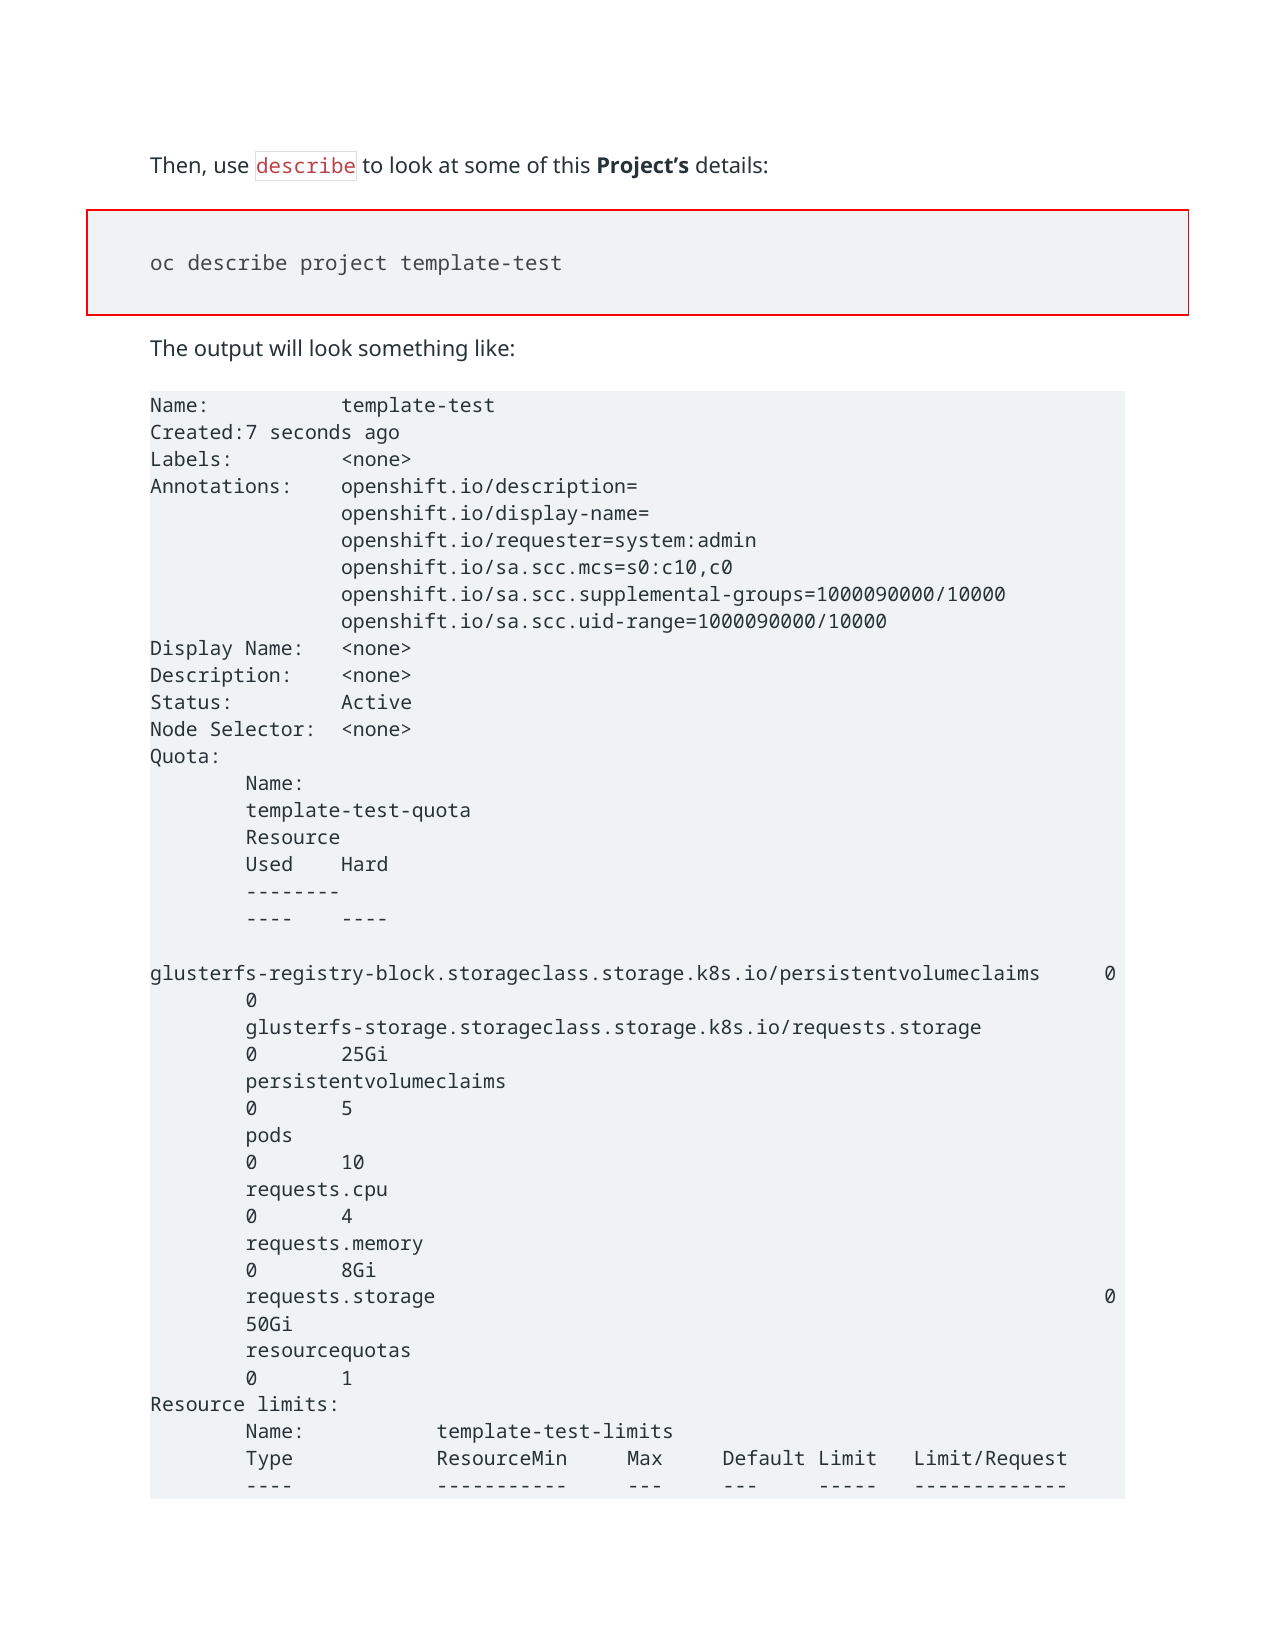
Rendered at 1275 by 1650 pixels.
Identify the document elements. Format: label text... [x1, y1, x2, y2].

text Name: template-test-quota [150, 769, 1125, 823]
text requests.memory 0 8Gi [150, 1229, 1125, 1283]
text resourcequotas 0 1 [150, 1337, 1125, 1391]
text openshift.io/sa.scc.supplemental-groups=1000090000/10000 [150, 580, 1125, 607]
text Name: template-test-limits [150, 1418, 1125, 1445]
text Resource limits: [150, 1391, 1125, 1418]
text Display Name: <none> [150, 634, 1125, 661]
text Node Selector: <none> [150, 715, 1125, 742]
text glusterfs-storage.storageclass.storage.k8s.io/requests.storage 0 25Gi [150, 1013, 1125, 1067]
text openshift.io/sa.scc.uid-range=1000090000/10000 [150, 607, 1125, 634]
text Then, use describe to look at some of this Project’s details: [357, 150, 1125, 180]
text The output will look something like: [150, 332, 1125, 362]
text Name: template-test [150, 391, 1125, 418]
text Created: 7 seconds ago [150, 418, 1125, 445]
text Status: Active [150, 688, 1125, 715]
text requests.cpu 0 4 [150, 1175, 1125, 1229]
text glusterfs-registry-block.storageclass.storage.k8s.io/persistentvolumeclaims 0 0 [150, 931, 1125, 1013]
text Description: <none> [150, 661, 1125, 688]
text openshift.io/display-name= [150, 499, 1125, 526]
text Type Resource Min Max Default Limit Limit/Request [150, 1445, 1125, 1472]
text Then, use describe to look at some of this Project’s details: [150, 150, 356, 180]
text Resource Used Hard [150, 823, 1125, 877]
text pods 0 10 [150, 1121, 1125, 1175]
text oc describe project template-test [88, 211, 1188, 314]
text ---- -------- --- --- --- ----- ------------- [150, 1472, 1125, 1499]
text -------- ---- ---- [150, 877, 1125, 931]
text Annotations: openshift.io/description= [150, 472, 1125, 499]
text persistentvolumeclaims 0 5 [150, 1067, 1125, 1121]
text Quota: [150, 742, 1125, 769]
text Labels: <none> [150, 445, 1125, 472]
text openshift.io/requester=system:admin [150, 526, 1125, 553]
text openshift.io/sa.scc.mcs=s0:c10,c0 [150, 553, 1125, 580]
text requests.storage 0 50Gi [150, 1283, 1125, 1337]
